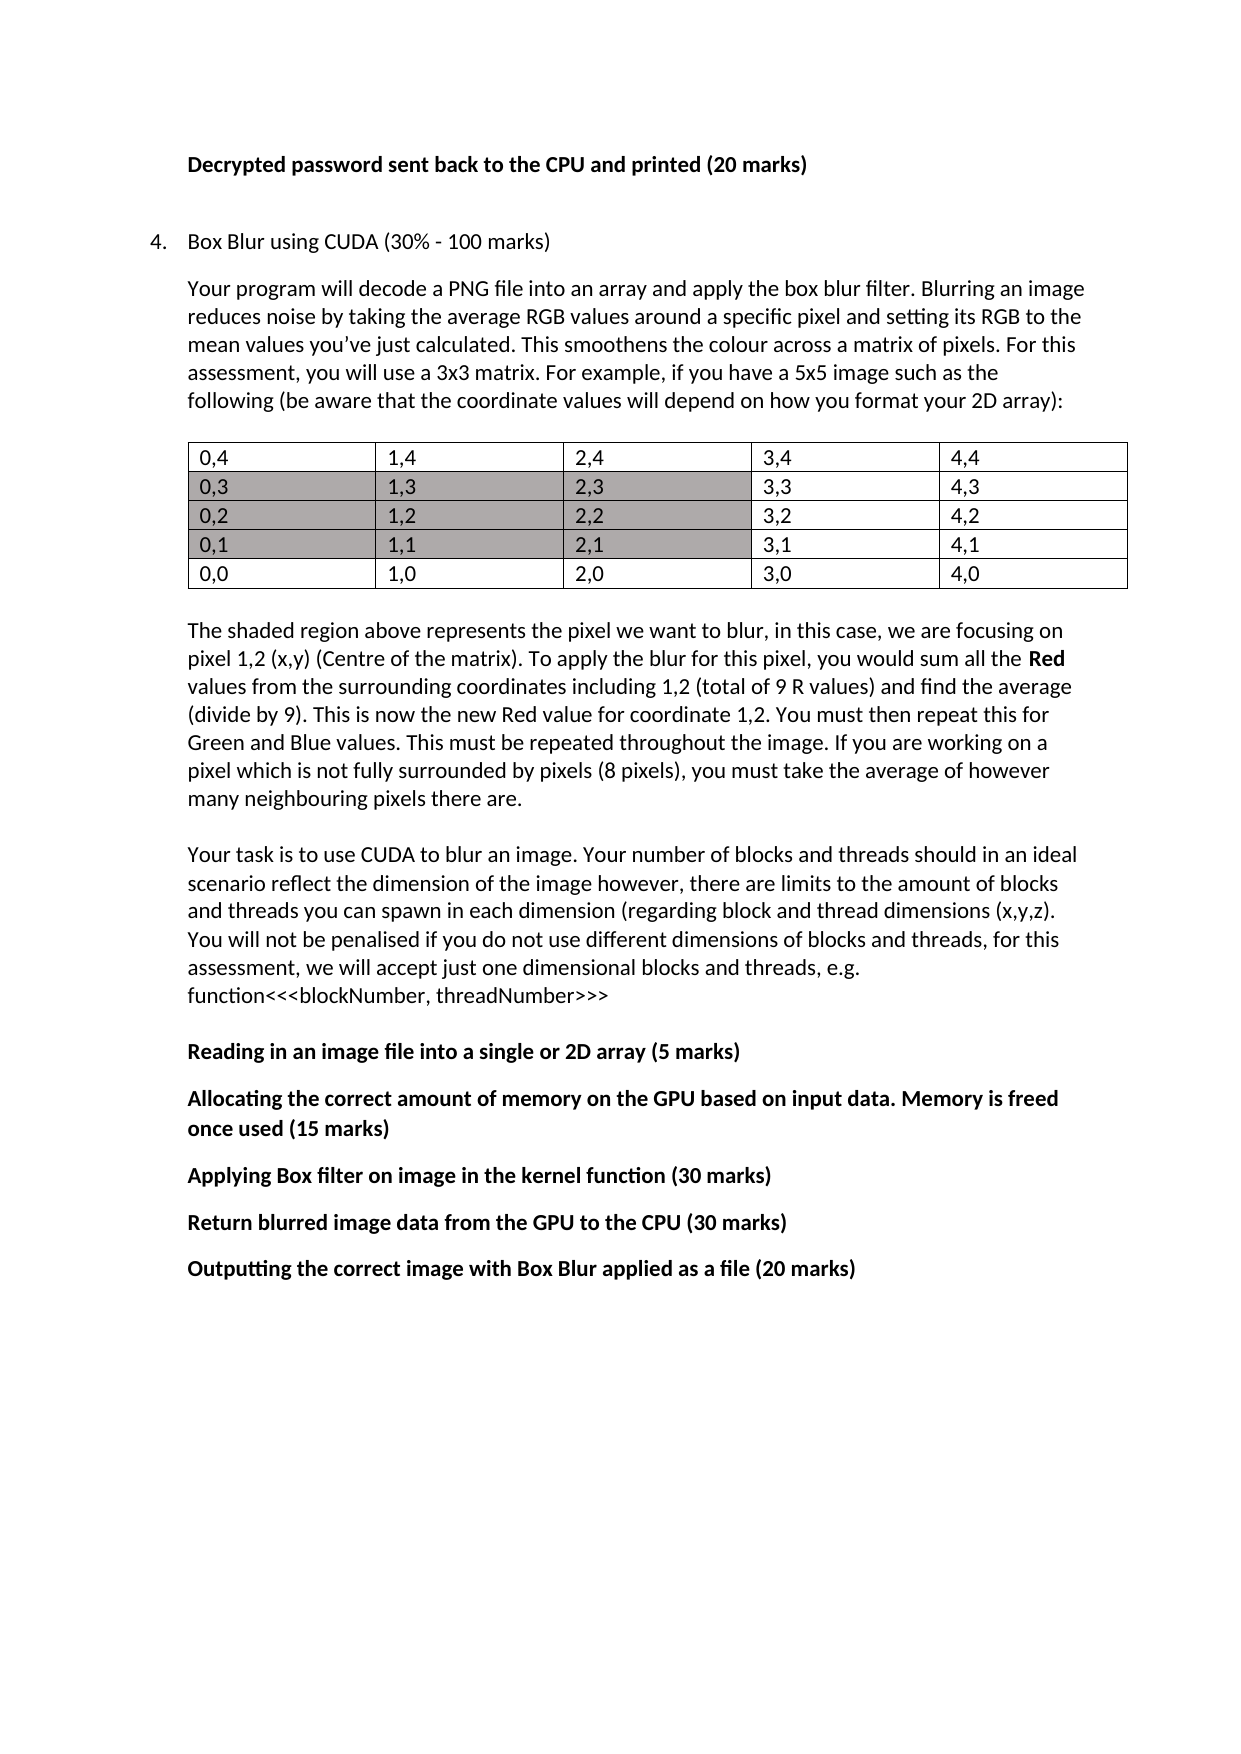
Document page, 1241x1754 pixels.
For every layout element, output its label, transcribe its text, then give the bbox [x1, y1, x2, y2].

table_cell 3,2 [752, 501, 939, 529]
table_cell 3,0 [752, 559, 939, 587]
table_cell 0,0 [189, 559, 375, 587]
text Allocating the correct amount of memory on the GPU based on input data. Memory is freed once used (15 marks) [187, 1084, 1090, 1142]
table_cell 0,2 [189, 501, 375, 529]
table_cell 1,1 [376, 530, 563, 558]
table_cell 3,3 [752, 472, 939, 500]
table_header 1,4 [376, 443, 563, 471]
table_cell 2,2 [564, 501, 751, 529]
table_cell 4,3 [940, 472, 1127, 500]
table_header 4,4 [940, 443, 1127, 471]
table_cell 1,3 [376, 472, 563, 500]
text Outputting the correct image with Box Blur applied as a file (20 marks) [187, 1254, 1090, 1313]
table_cell 0,1 [189, 530, 375, 558]
table_cell 4,1 [940, 530, 1127, 558]
table_cell 0,3 [189, 472, 375, 500]
table_cell 2,3 [564, 472, 751, 500]
table_cell 2,0 [564, 559, 751, 587]
table_cell 2,1 [564, 530, 751, 558]
table_cell 4,0 [940, 559, 1127, 587]
table_cell 3,1 [752, 530, 939, 558]
text Return blurred image data from the GPU to the CPU (30 marks) [187, 1208, 1090, 1236]
text Applying Box filter on image in the kernel function (30 marks) [187, 1161, 1090, 1189]
table_cell 1,0 [376, 559, 563, 587]
table_cell 1,2 [376, 501, 563, 529]
text Your task is to use CUDA to blur an image. Your number of blocks and threads should in an ideal scenario reflect the dimension of the image however, there are limits to the amount of blocks and threads you can spawn in each dimension (regarding block and thread dimensions (x,y,z). You will not be penalised if you do not use different dimensions of blocks and threads, for this assessment, we will accept just one dimensional blocks and threads, e.g. function<<<blockNumber, threadNumber>>> [187, 841, 1090, 1009]
table_header 3,4 [752, 443, 939, 471]
list Box Blur using CUDA (30% - 100 marks) [150, 227, 1090, 255]
table_cell 4,2 [940, 501, 1127, 529]
text Decrypted password sent back to the CPU and printed (20 marks) [187, 150, 1090, 208]
text Reading in an image file into a single or 2D array (5 marks) [187, 1037, 1090, 1065]
table_header 0,4 [189, 443, 375, 471]
text Your program will decode a PNG file into an array and apply the box blur filter. Blurring an image reduces noise by taking the average RGB values around a specific pixel and setting its RGB to the mean values you’ve just calculated. This smoothens the colour across a matrix of pixels. For this assessment, you will use a 3x3 matrix. For example, if you have a 5x5 image such as the following (be aware that the coordinate values will depend on how you format your 2D array): [187, 274, 1090, 414]
text The shaded region above represents the pixel we want to blur, in this case, we are focusing on pixel 1,2 (x,y) (Centre of the matrix). To apply the blur for this pixel, you would sum all the Red values from the surrounding coordinates including 1,2 (total of 9 R values) and find the average (divide by 9). This is now the new Red value for coordinate 1,2. You must then repeat this for Green and Blue values. This must be repeated throughout the image. If you are working on a pixel which is not fully surrounded by pixels (8 pixels), you must take the average of however many neighbouring pixels there are. [187, 616, 1090, 813]
table_header 2,4 [564, 443, 751, 471]
